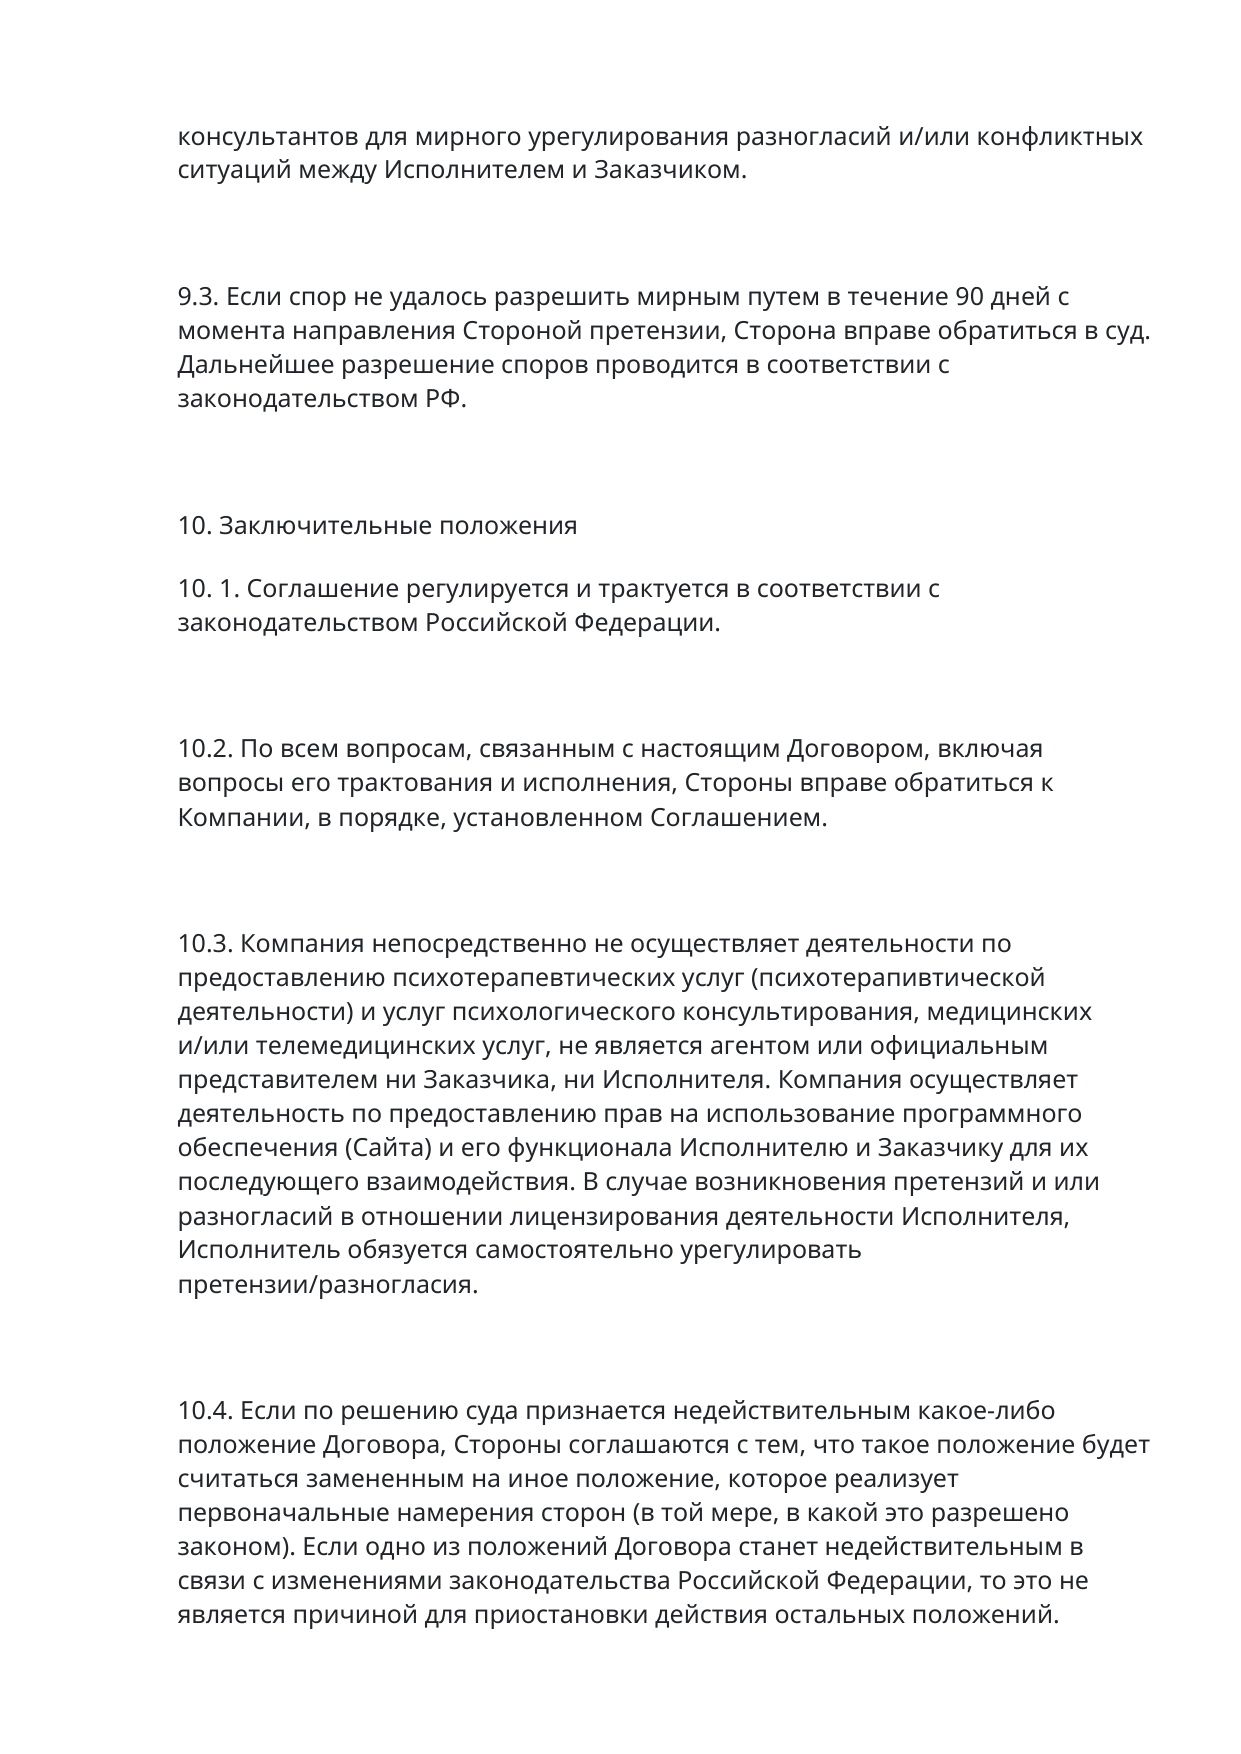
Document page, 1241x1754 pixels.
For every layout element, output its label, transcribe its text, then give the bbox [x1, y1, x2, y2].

text 10.2. По всем вопросам, связанным с настоящим Договором, включая вопросы его трактования и исполнения, Стороны вправе обратиться к Компании, в порядке, установленном Соглашением. [177, 731, 1152, 833]
text 10.3. Компания непосредственно не осуществляет деятельности по предоставлению психотерапевтических услуг (психотерапивтической деятельности) и услуг психологического консультирования, медицинских и/или телемедицинских услуг, не является агентом или официальным представителем ни Заказчика, ни Исполнителя. Компания осуществляет деятельность по предоставлению прав на использование программного обеспечения (Сайта) и его функционала Исполнителю и Заказчику для их последующего взаимодействия. В случае возникновения претензий и или разногласий в отношении лицензирования деятельности Исполнителя, Исполнитель обязуется самостоятельно урегулировать претензии/разногласия. [177, 926, 1152, 1300]
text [177, 118, 1152, 186]
text 10. Заключительные положения [177, 507, 1152, 541]
text 9.3. Если спор не удалось разрешить мирным путем в течение 90 дней с момента направления Стороной претензии, Сторона вправе обратиться в суд. Дальнейшее разрешение споров проводится в соответствии с законодательством РФ. [177, 279, 1152, 415]
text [177, 1393, 1152, 1631]
text 10. 1. Соглашение регулируется и трактуется в соответствии с законодательством Российской Федерации. [177, 571, 1152, 639]
